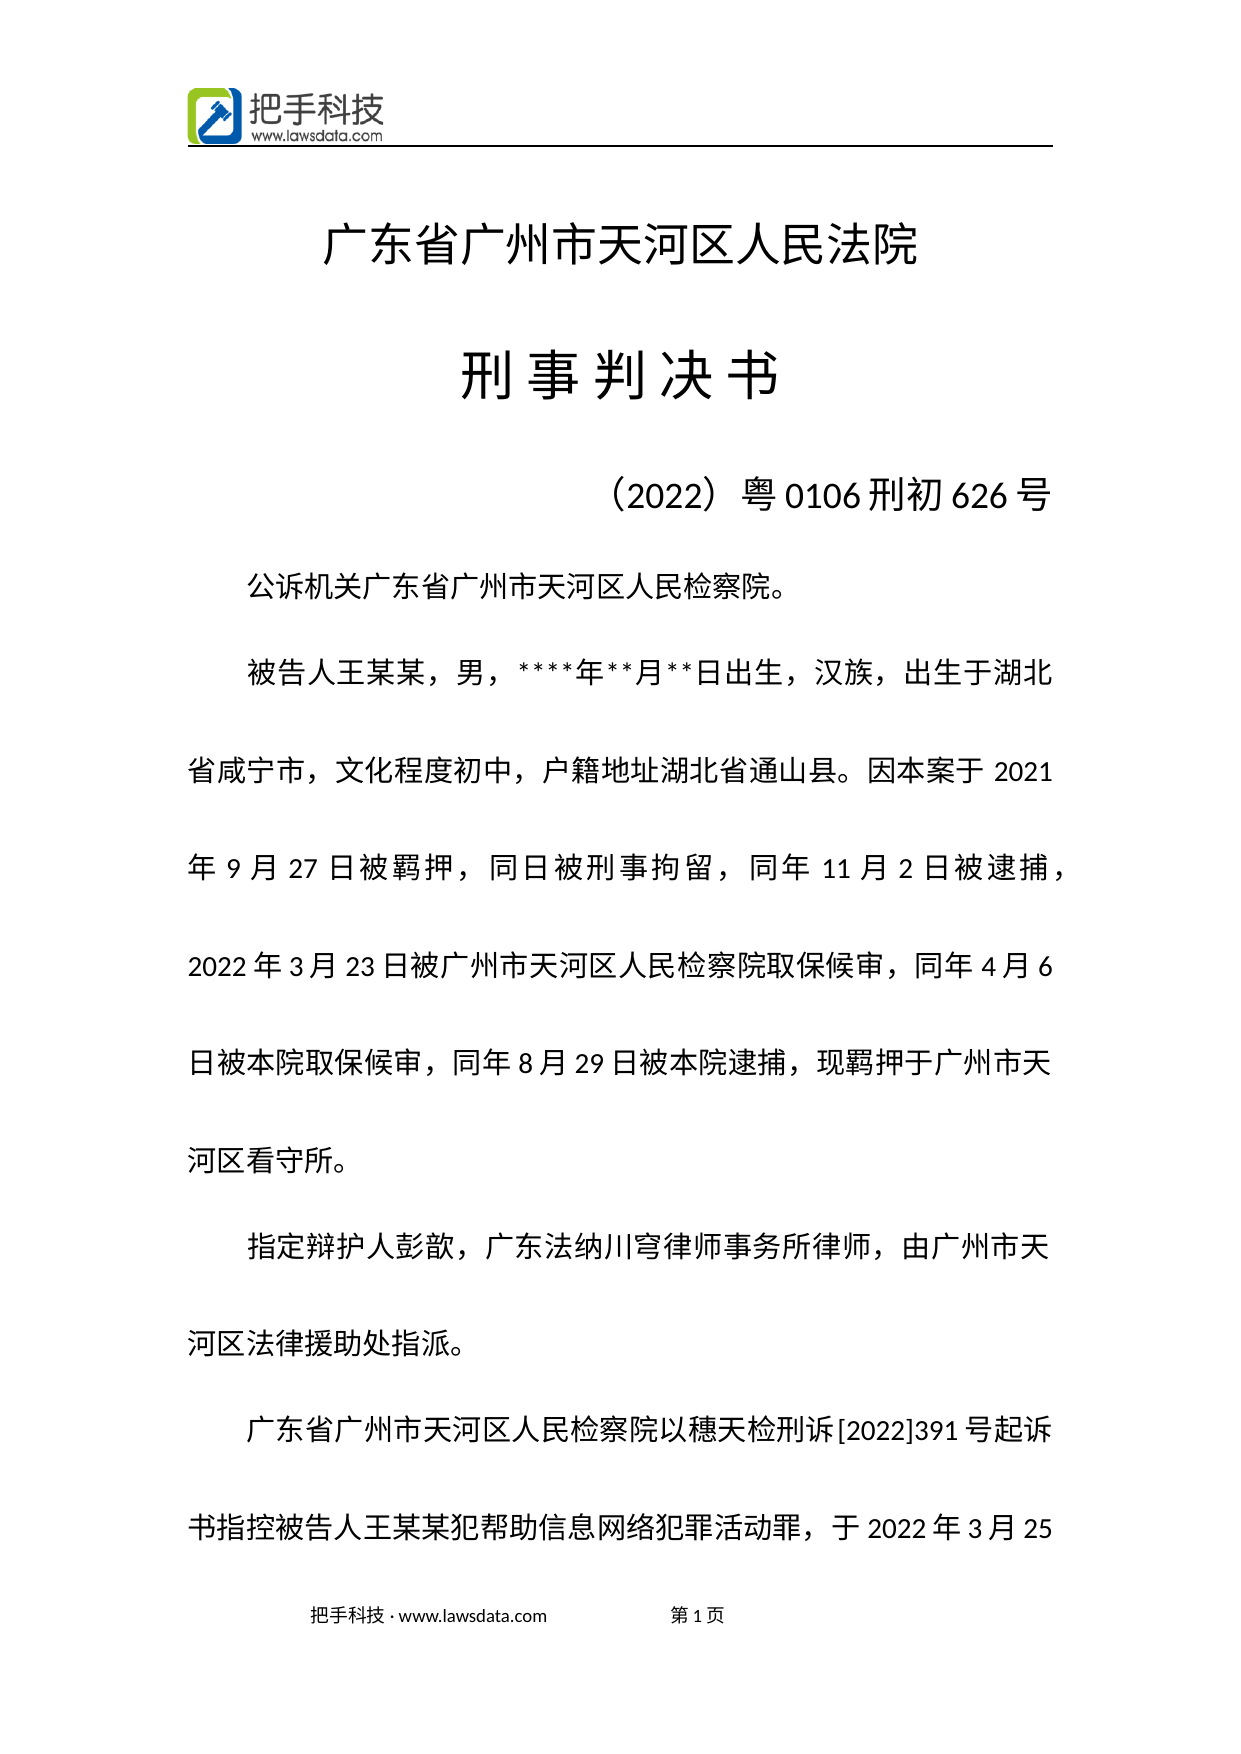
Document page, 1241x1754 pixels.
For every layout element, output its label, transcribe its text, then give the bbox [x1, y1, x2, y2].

text 指定辩护人彭歆，广东法纳川穹律师事务所律师，由广州市天河区法律援助处指派。 [187, 1212, 1053, 1374]
text 刑 事 判 决 书 [187, 323, 1053, 421]
text 广东省广州市天河区人民法院 [187, 193, 1053, 290]
text 被告人王某某，男，****年**月**日出生，汉族，出生于湖北省咸宁市，文化程度初中，户籍地址湖北省通山县。因本案于2021年9月27日被羁押，同日被刑事拘留，同年11月2日被逮捕，2022年3月23日被广州市天河区人民检察院取保候审，同年4月6日被本院取保候审，同年8月29日被本院逮捕，现羁押于广州市天河区看守所。 [187, 638, 1053, 1191]
text （2022）粤0106刑初626号 [187, 460, 1053, 525]
picture [187, 88, 384, 144]
text 公诉机关广东省广州市天河区人民检察院。 [187, 552, 1053, 617]
